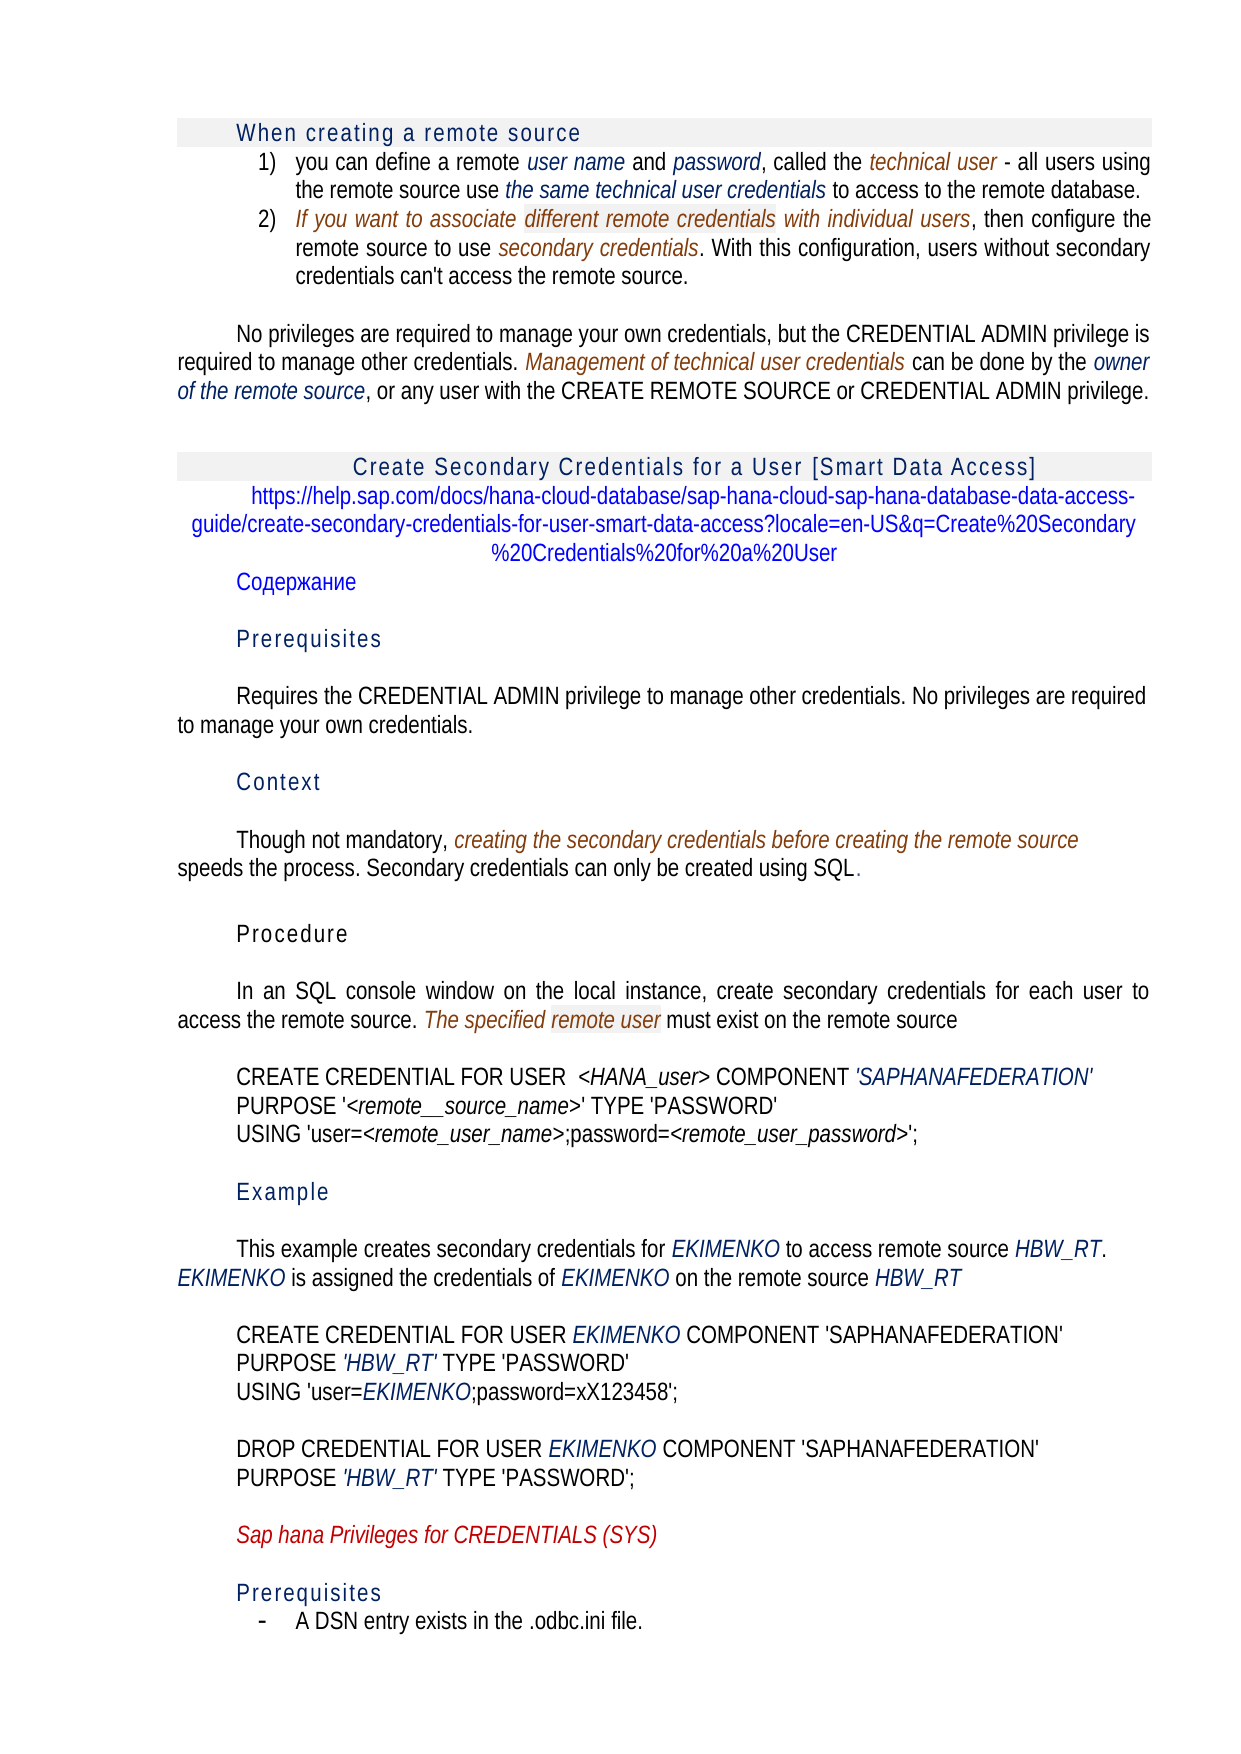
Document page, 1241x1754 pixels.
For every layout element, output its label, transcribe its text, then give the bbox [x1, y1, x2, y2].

text CREATE CREDENTIAL FOR USER EKIMENKO COMPONENT 'SAPHANAFEDERATION' [177, 1320, 1152, 1348]
text No privileges are required to manage your own credentials, but the CREDENTIAL ADMIN privilege is required to manage other credentials. Management of technical user credentials can be done by the owner of the remote source, or any user with the CREATE REMOTE SOURCE or CREDENTIAL ADMIN privilege. [177, 319, 1152, 404]
list If you want to associate different remote credentials with individual users, then configure the remote source to use secondary credentials. With this configuration, users without secondary credentials can't access the remote source. [258, 204, 1152, 290]
text Sap hana Privileges for CREDENTIALS (SYS) [177, 1520, 1152, 1549]
text Requires the CREDENTIAL ADMIN privilege to manage other credentials. No privileges are required to manage your own credentials. [177, 681, 1152, 739]
text This example creates secondary credentials for EKIMENKO to access remote source HBW_RT. EKIMENKO is assigned the credentials of EKIMENKO on the remote source HBW_RT [177, 1234, 1152, 1291]
subtitle Procedure [177, 919, 1152, 947]
subtitle Create Secondary Credentials for a User [Smart Data Access] [177, 452, 1152, 481]
text PURPOSE '<remote__source_name>' TYPE 'PASSWORD' [177, 1091, 1152, 1119]
list A DSN entry exists in the .odbc.ini file. [258, 1606, 1152, 1635]
subtitle Though not mandatory, creating the secondary credentials before creating the remote source speeds the process. Secondary credentials can only be created using SQL. [177, 824, 1152, 882]
text PURPOSE 'HBW_RT' TYPE 'PASSWORD'; [177, 1463, 1152, 1492]
subtitle Context [177, 767, 1152, 796]
subtitle Prerequisites [177, 1578, 1152, 1606]
list you can define a remote user name and password, called the technical user - all users using the remote source use the same technical user credentials to access to the remote database. [258, 147, 1152, 204]
subtitle Prerequisites [177, 624, 1152, 653]
text USING 'user=<remote_user_name>;password=<remote_user_password>'; [177, 1119, 1152, 1148]
text Содержание [177, 567, 1152, 595]
text When creating a remote source [177, 118, 1152, 147]
text In an SQL console window on the local instance, create secondary credentials for each user to access the remote source. The specified remote user must exist on the remote source [177, 976, 1152, 1033]
subtitle Example [177, 1177, 1152, 1205]
text USING 'user=EKIMENKO;password=xX123458'; [177, 1377, 1152, 1406]
text DROP CREDENTIAL FOR USER EKIMENKO COMPONENT 'SAPHANAFEDERATION' [177, 1434, 1152, 1463]
text PURPOSE 'HBW_RT' TYPE 'PASSWORD' [177, 1348, 1152, 1377]
text https://help.sap.com/docs/hana-cloud-database/sap-hana-cloud-sap-hana-database-data-access-guide/create-secondary-credentials-for-user-smart-data-access?locale=en-US&q=Create%20Secondary%20Credentials%20for%20a%20User [177, 481, 1152, 567]
text CREATE CREDENTIAL FOR USER <HANA_user> COMPONENT 'SAPHANAFEDERATION' [177, 1062, 1152, 1091]
